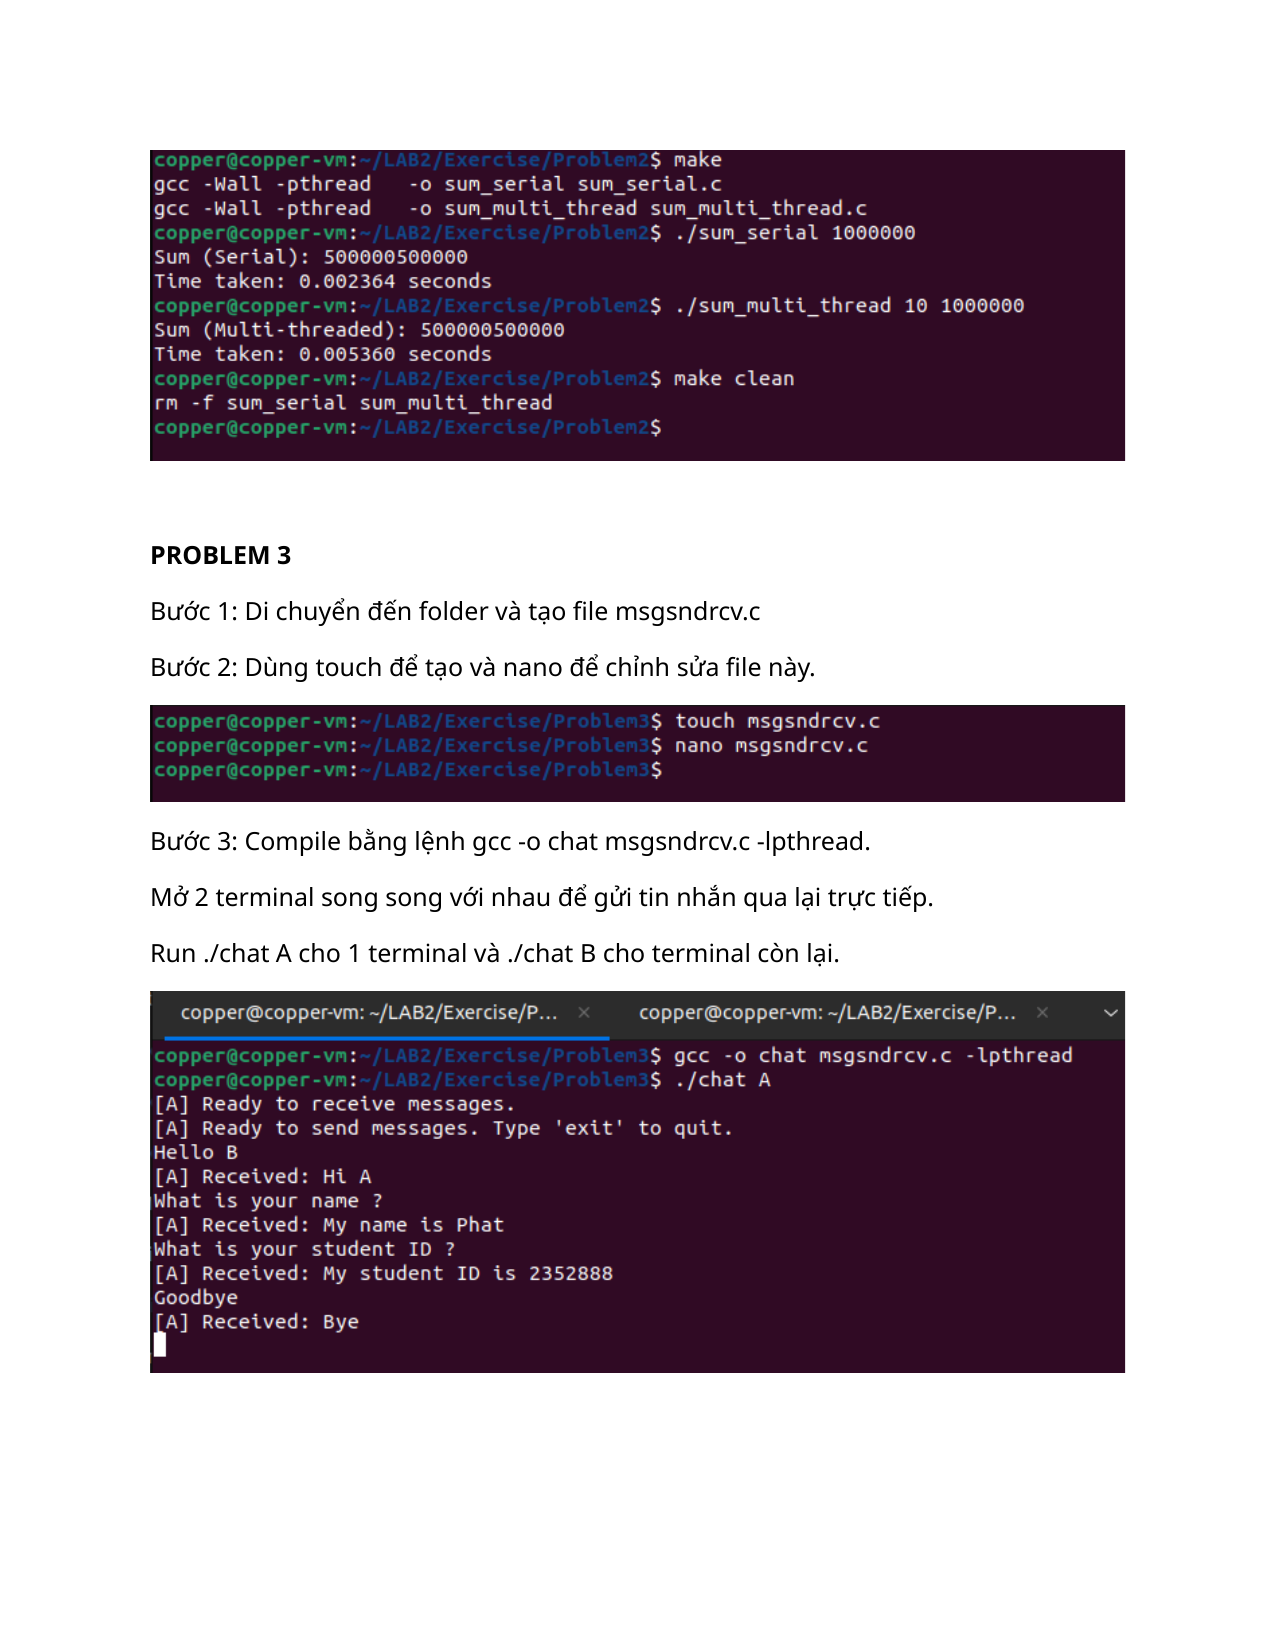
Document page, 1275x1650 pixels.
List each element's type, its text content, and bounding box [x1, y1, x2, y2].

text Bước 1: Di chuyển đến folder và tạo file msgsndrcv.c [150, 594, 1125, 628]
text Mở 2 terminal song song với nhau để gửi tin nhắn qua lại trực tiếp. [150, 880, 1125, 914]
text Bước 3: Compile bằng lệnh gcc -o chat msgsndrcv.c -lpthread. [150, 824, 1125, 858]
text Bước 2: Dùng touch để tạo và nano để chỉnh sửa file này. [150, 649, 1125, 683]
text Run ./chat A cho 1 terminal và ./chat B cho terminal còn lại. [150, 936, 1125, 969]
picture [150, 991, 1125, 1373]
picture [150, 705, 1125, 802]
text PROBLEM 3 [150, 538, 1125, 572]
picture [150, 150, 1125, 461]
